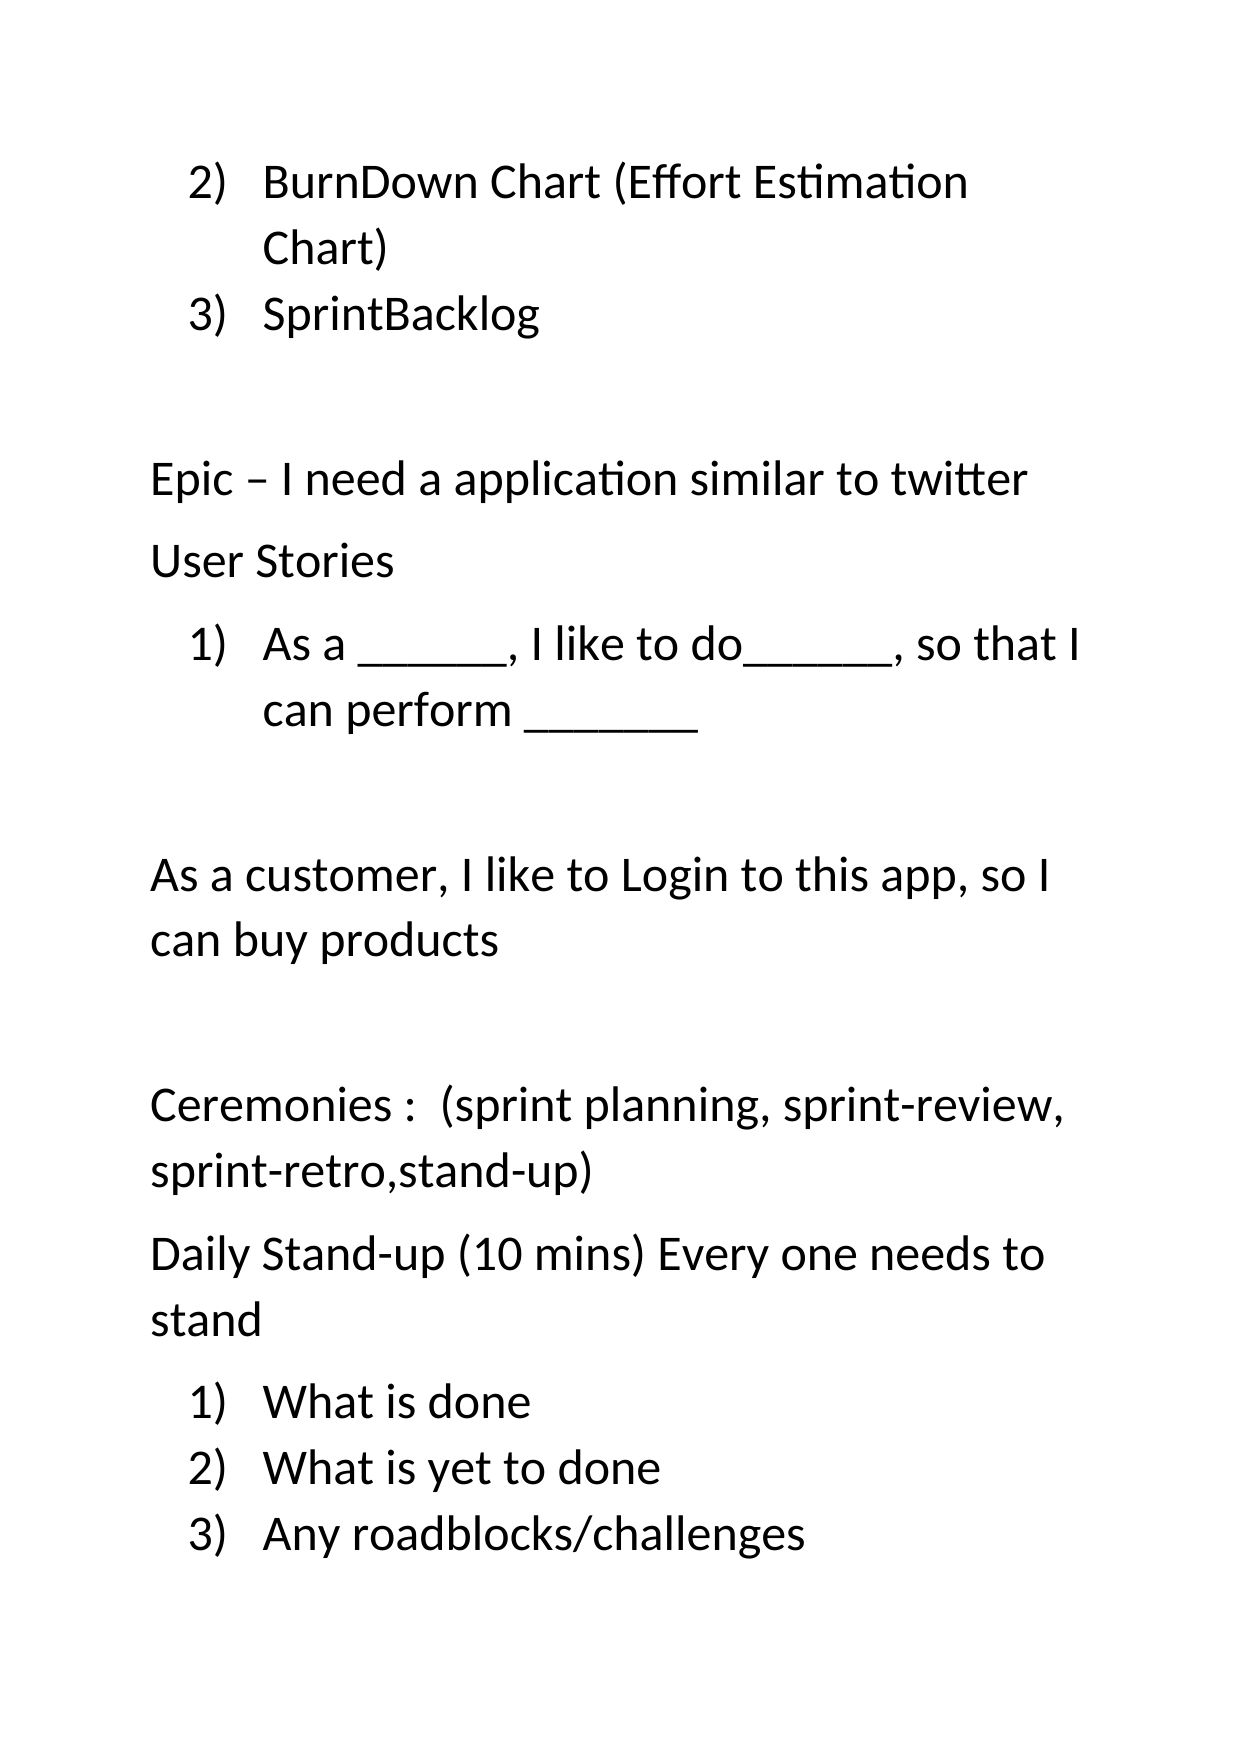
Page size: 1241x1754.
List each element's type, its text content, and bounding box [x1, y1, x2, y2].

list SprintBacklog [187, 282, 1090, 343]
text Ceremonies : (sprint planning, sprint-review, sprint-retro,stand-up) [150, 1073, 1090, 1200]
text User Stories [150, 529, 1090, 590]
list BurnDown Chart (Effort Estimation Chart) [187, 150, 1090, 277]
list What is done [187, 1370, 1090, 1431]
list As a ______, I like to do______, so that I can perform _______ [187, 612, 1090, 738]
text As a customer, I like to Login to this app, so I can buy products [150, 842, 1090, 969]
text Epic – I need a application similar to twitter [150, 447, 1090, 508]
list Any roadblocks/challenges [187, 1502, 1090, 1563]
text Daily Stand-up (10 mins) Every one needs to stand [150, 1222, 1090, 1348]
list What is yet to done [187, 1436, 1090, 1497]
